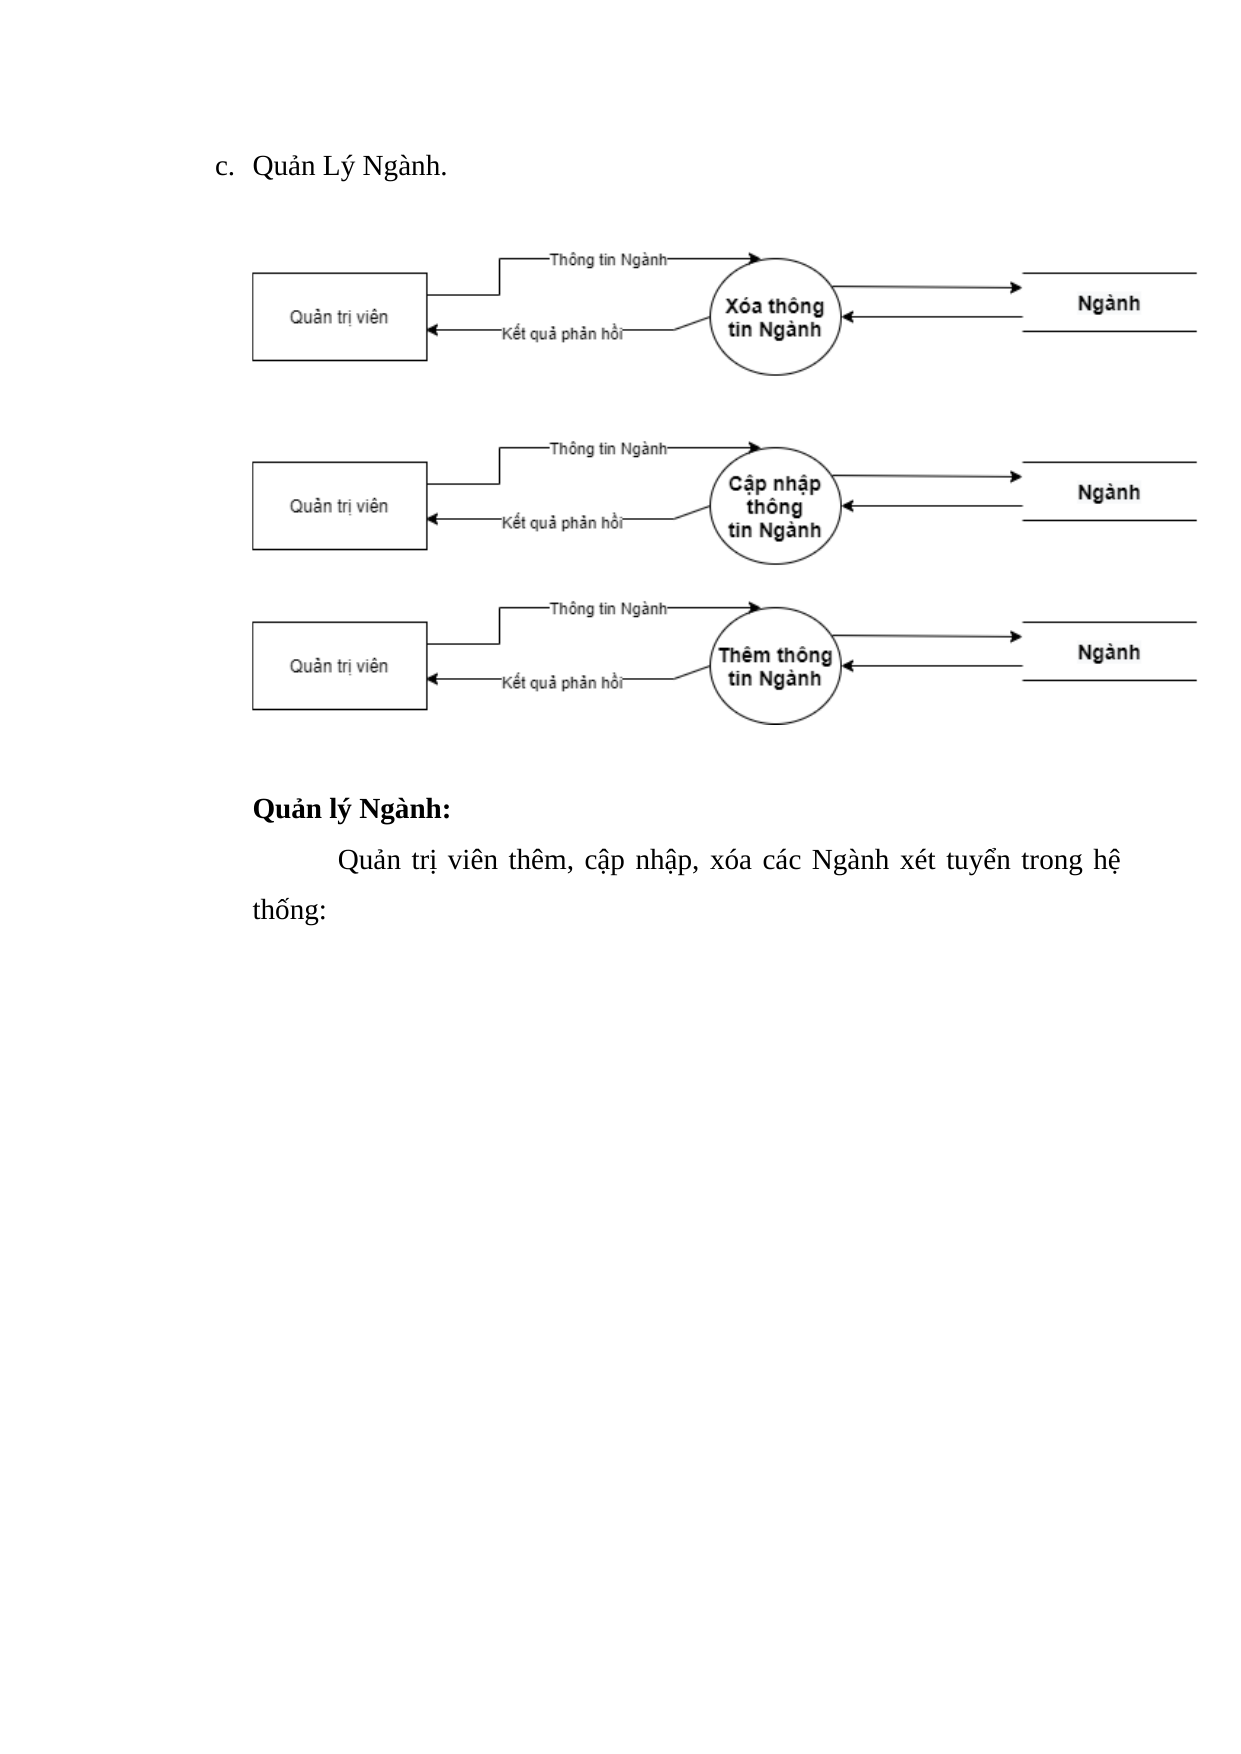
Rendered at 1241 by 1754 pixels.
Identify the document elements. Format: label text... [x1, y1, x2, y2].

picture [252, 248, 1198, 725]
list Quản lý Ngành: [252, 791, 1122, 825]
list Quản trị viên thêm, cập nhập, xóa các Ngành xét tuyển trong hệ thống: [252, 842, 1122, 926]
list Quản Lý Ngành. [215, 148, 1122, 181]
